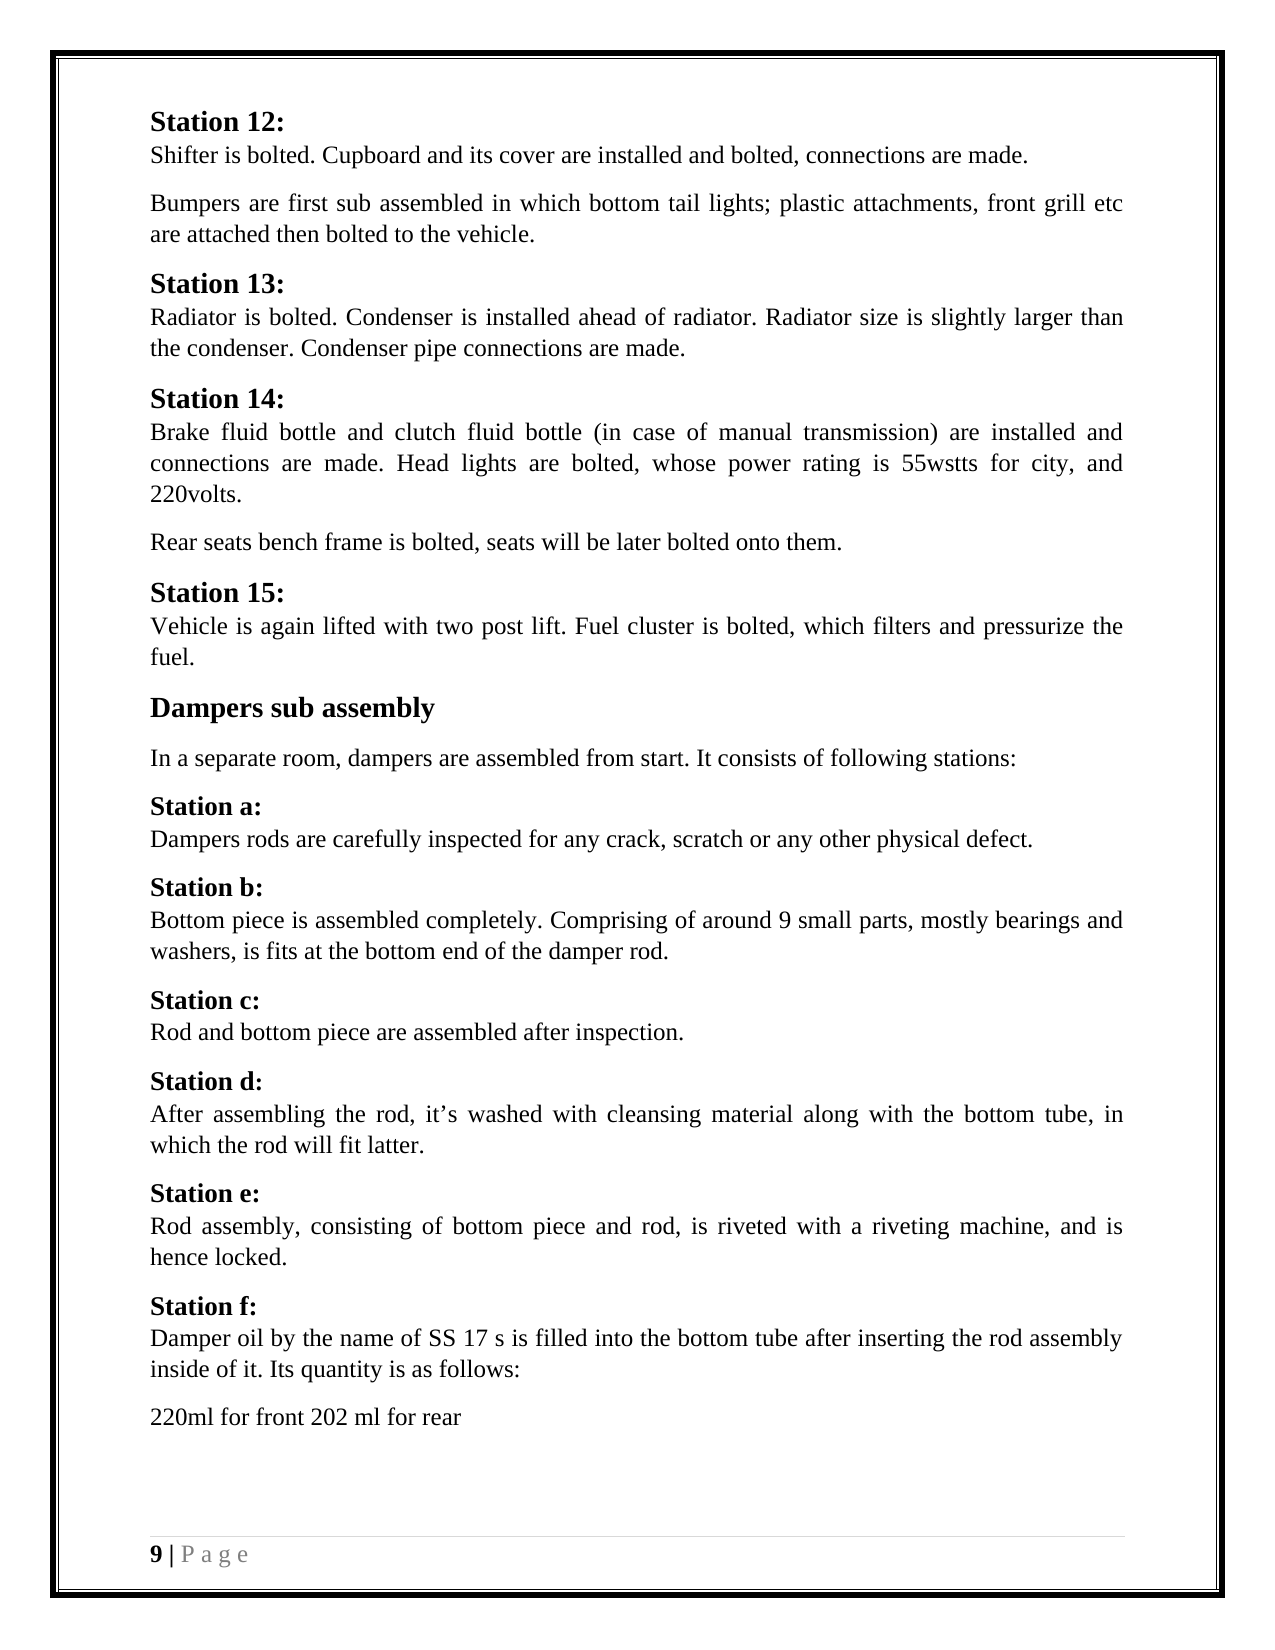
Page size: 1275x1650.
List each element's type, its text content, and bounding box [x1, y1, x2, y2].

subtitle Station 12: [150, 104, 1125, 137]
subtitle Station 15: [150, 575, 1125, 608]
text In a separate room, dampers are assembled from start. It consists of following stations: [150, 743, 1125, 771]
subtitle Station a: [150, 790, 1125, 821]
subtitle Station f: [150, 1290, 1125, 1321]
subtitle Station d: [150, 1065, 1125, 1096]
subtitle Station 14: [150, 381, 1125, 415]
subtitle Station b: [150, 872, 1125, 903]
text Rear seats bench frame is bolted, seats will be later bolted onto them. [150, 527, 1125, 556]
text Dampers rods are carefully inspected for any crack, scratch or any other physical defect. [150, 824, 1125, 853]
text Dampers sub assembly [150, 690, 1125, 723]
text Vehicle is again lifted with two post lift. Fuel cluster is bolted, which filters and pressurize the fuel. [150, 611, 1125, 671]
text Rod assembly, consisting of bottom piece and rod, is riveted with a riveting machine, and is hence locked. [150, 1211, 1125, 1271]
subtitle Station 13: [150, 266, 1125, 300]
text 220ml for front 202 ml for rear [150, 1402, 1125, 1431]
text After assembling the rod, it’s washed with cleansing material along with the bottom tube, in which the rod will fit latter. [150, 1099, 1125, 1158]
text Rod and bottom piece are assembled after inspection. [150, 1017, 1125, 1046]
subtitle Station c: [150, 984, 1125, 1015]
text Shifter is bolted. Cupboard and its cover are installed and bolted, connections are made. [150, 140, 1125, 169]
text Bottom piece is assembled completely. Comprising of around 9 small parts, mostly bearings and washers, is fits at the bottom end of the damper rod. [150, 905, 1125, 965]
text Brake fluid bottle and clutch fluid bottle (in case of manual transmission) are installed and connections are made. Head lights are bolted, whose power rating is 55wstts for city, and 220volts. [150, 417, 1125, 508]
text Damper oil by the name of SS 17 s is filled into the bottom tube after inserting the rod assembly inside of it. Its quantity is as follows: [150, 1323, 1125, 1383]
text Radiator is bolted. Condenser is installed ahead of radiator. Radiator size is slightly larger than the condenser. Condenser pipe connections are made. [150, 302, 1125, 362]
subtitle Station e: [150, 1177, 1125, 1208]
text Bumpers are first sub assembled in which bottom tail lights; plastic attachments, front grill etc are attached then bolted to the vehicle. [150, 188, 1125, 247]
